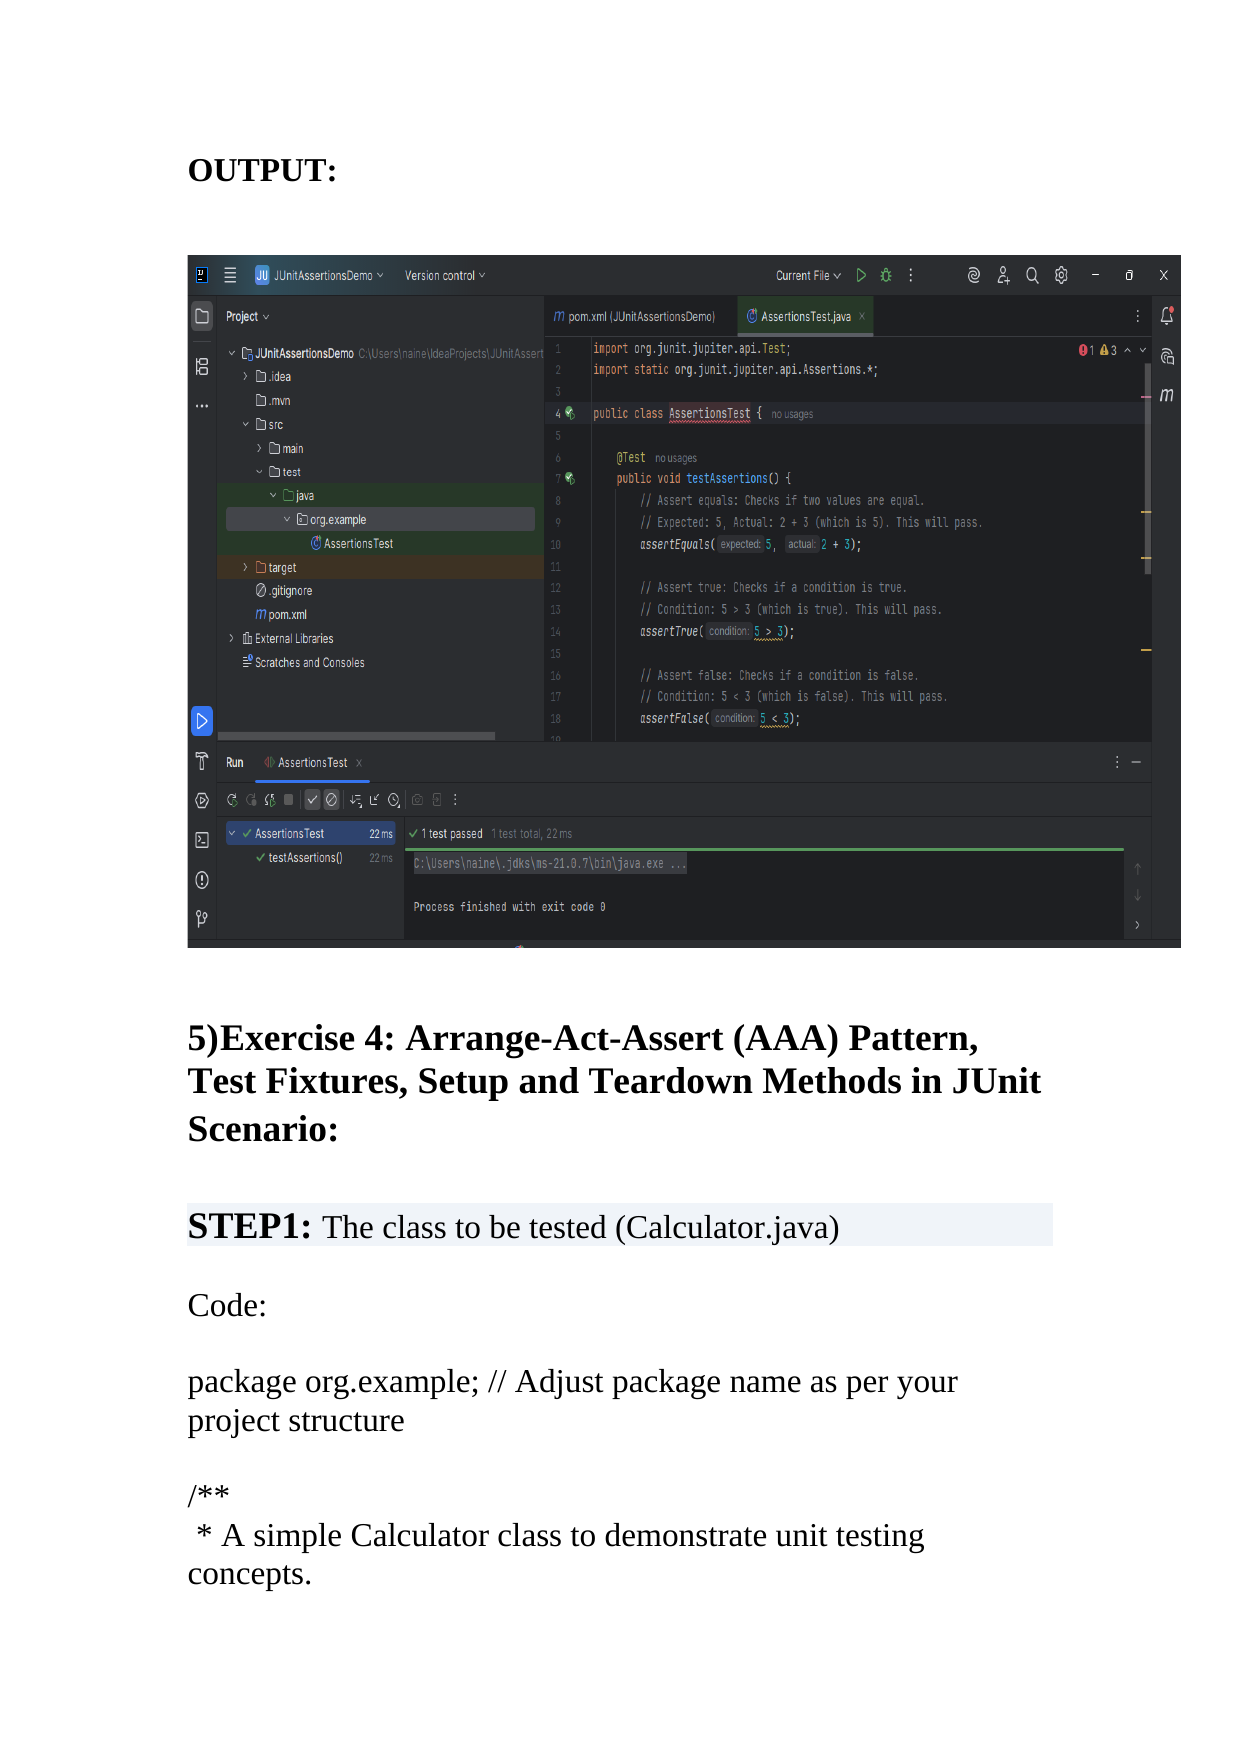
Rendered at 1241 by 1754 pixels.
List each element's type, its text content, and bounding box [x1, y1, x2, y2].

picture [187, 255, 1182, 948]
list Code: [187, 1285, 1053, 1323]
list Exercise 4: Arrange-Act-Assert (AAA) Pattern, Test Fixtures, Setup and Teardown Methods in JUnit Scenario: [187, 1015, 1053, 1152]
list * A simple Calculator class to demonstrate unit testing concepts. [187, 1515, 1053, 1591]
list package org.example; // Adjust package name as per your project structure [187, 1361, 1053, 1438]
text OUTPUT: [187, 150, 1053, 188]
list /** [187, 1476, 1053, 1515]
text STEP1: The class to be tested (Calculator.java) [187, 1203, 1053, 1246]
